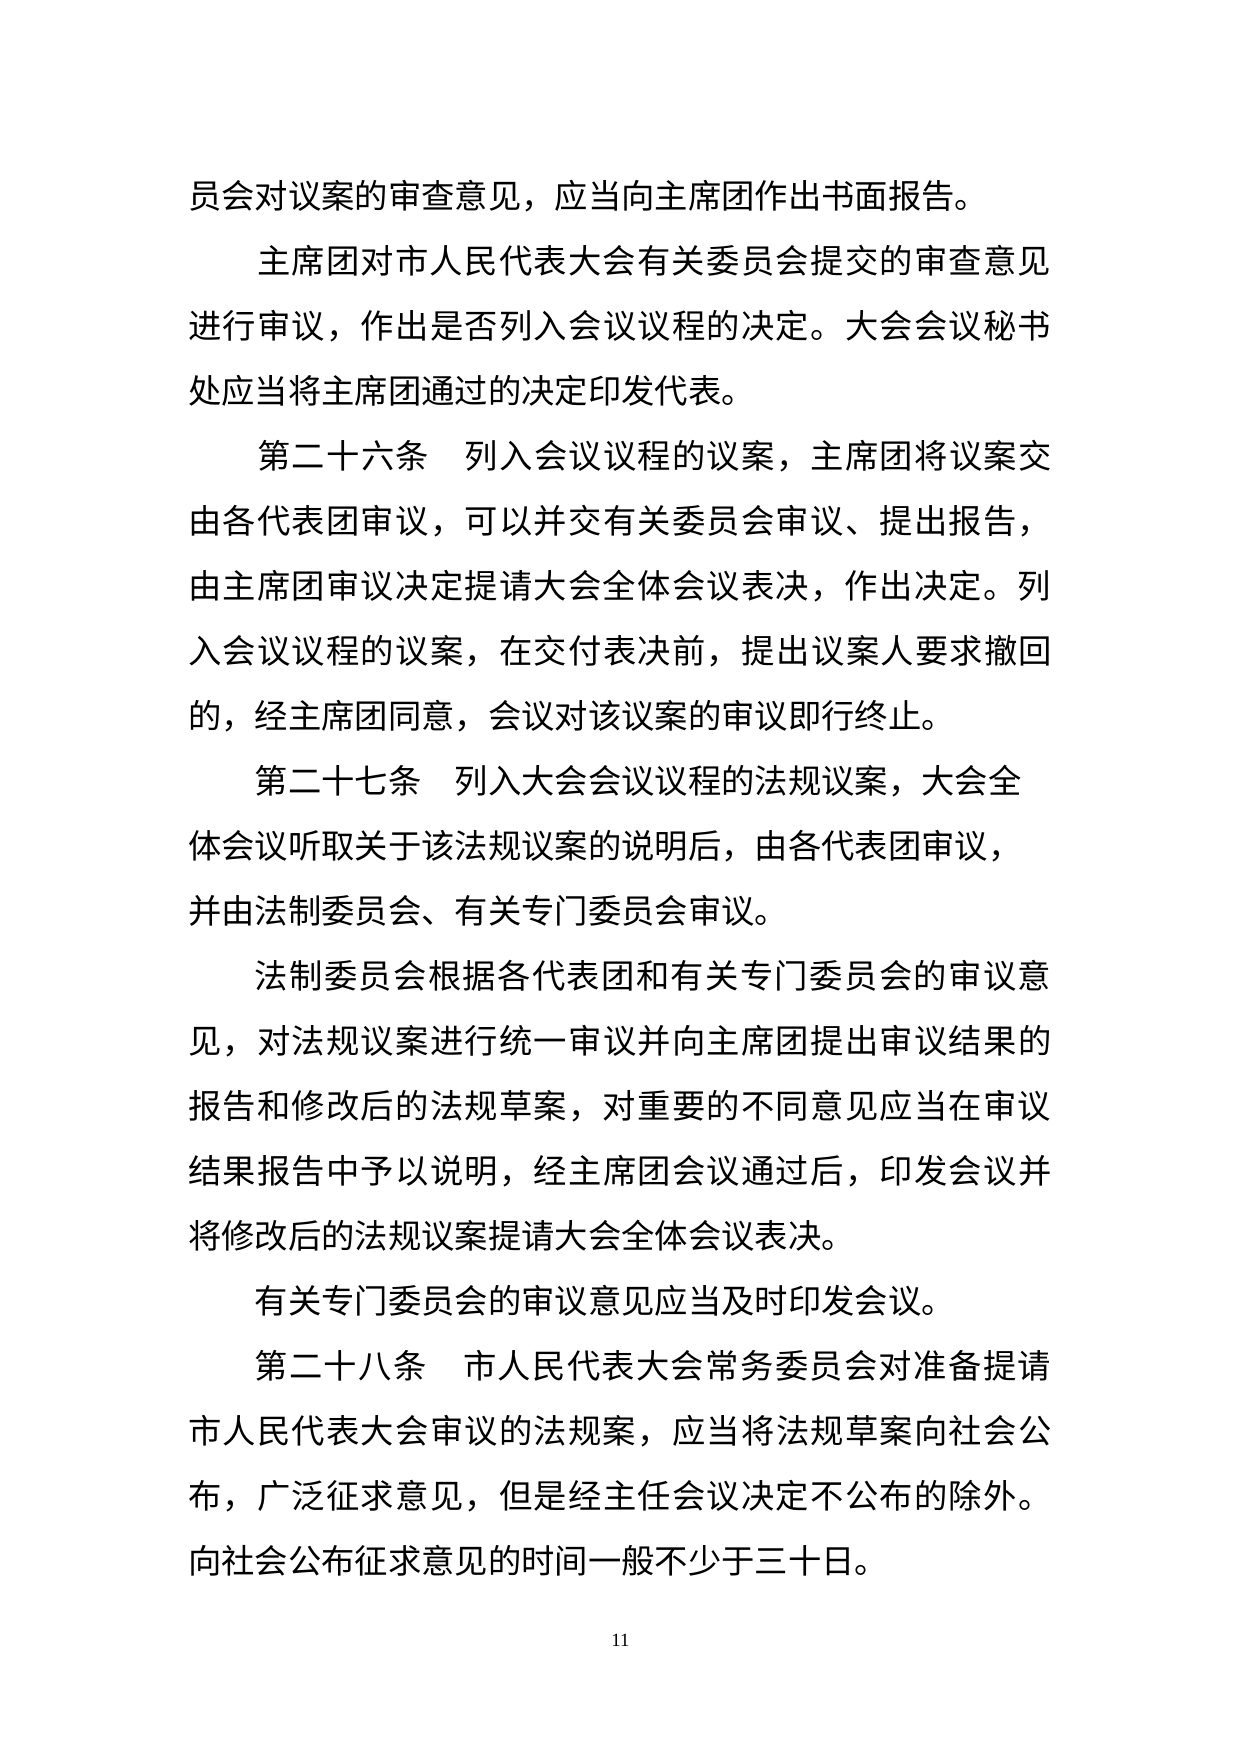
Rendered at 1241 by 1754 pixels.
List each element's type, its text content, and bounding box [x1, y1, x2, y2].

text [188, 162, 1052, 227]
text 主席团对市人民代表大会有关委员会提交的审查意见进行审议，作出是否列入会议议程的决定。大会会议秘书处应当将主席团通过的决定印发代表。 [188, 227, 1052, 422]
text 法制委员会根据各代表团和有关专门委员会的审议意见，对法规议案进行统一审议并向主席团提出审议结果的报告和修改后的法规草案，对重要的不同意见应当在审议结果报告中予以说明，经主席团会议通过后，印发会议并将修改后的法规议案提请大会全体会议表决。 [188, 942, 1052, 1267]
text 第二十七条 列入大会会议议程的法规议案，大会全体会议听取关于该法规议案的说明后，由各代表团审议，并由法制委员会、有关专门委员会审议。 [188, 747, 1052, 942]
text 有关专门委员会的审议意见应当及时印发会议。 [188, 1267, 1052, 1332]
text 第二十八条 市人民代表大会常务委员会对准备提请市人民代表大会审议的法规案，应当将法规草案向社会公布，广泛征求意见，但是经主任会议决定不公布的除外。向社会公布征求意见的时间一般不少于三十日。 [188, 1332, 1052, 1592]
text 第二十六条 列入会议议程的议案，主席团将议案交由各代表团审议，可以并交有关委员会审议、提出报告，由主席团审议决定提请大会全体会议表决，作出决定。列入会议议程的议案，在交付表决前，提出议案人要求撤回的，经主席团同意，会议对该议案的审议即行终止。 [188, 422, 1052, 747]
